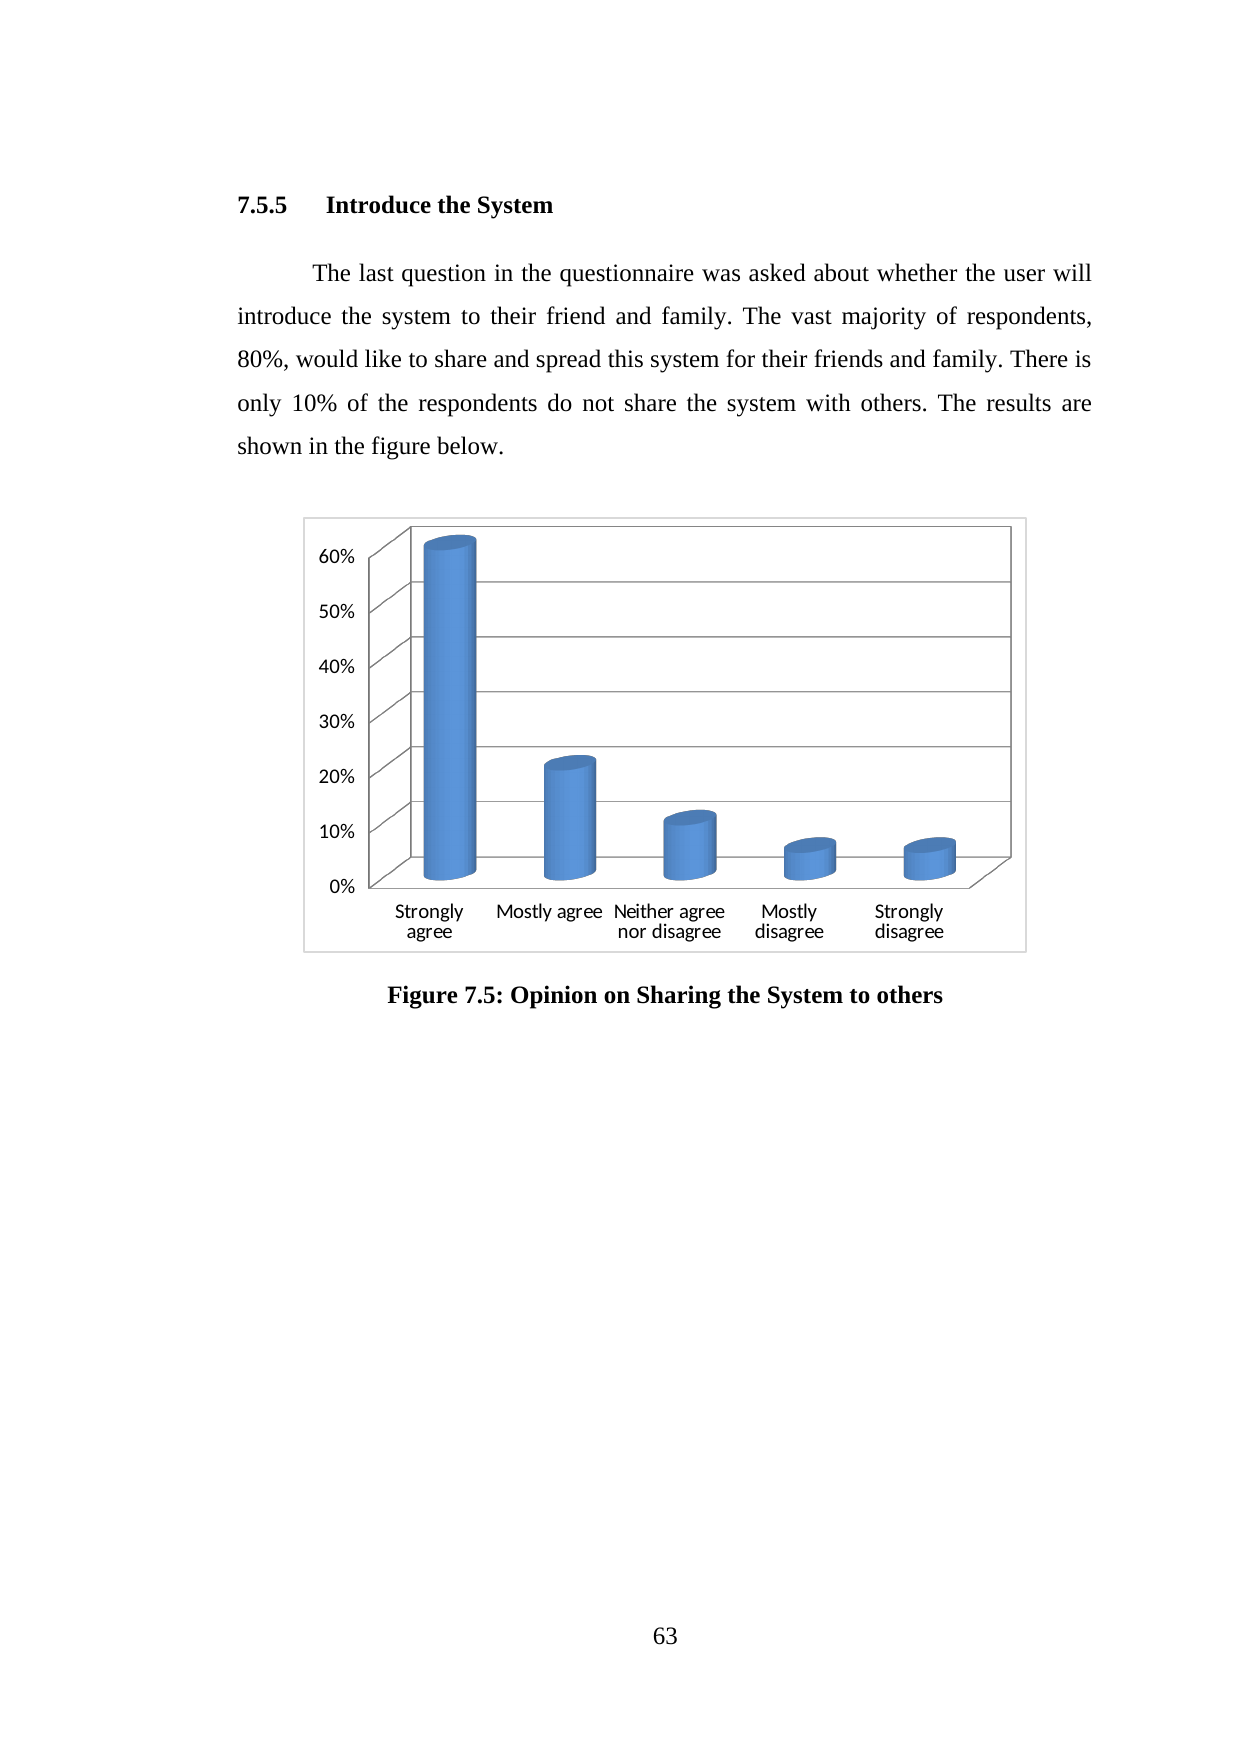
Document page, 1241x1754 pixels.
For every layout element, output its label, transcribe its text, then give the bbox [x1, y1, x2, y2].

subtitle Introduce the System [237, 190, 1093, 219]
text Figure 7.5: Opinion on Sharing the System to others [237, 980, 1093, 1008]
text The last question in the questionnaire was asked about whether the user will introduce the system to their friend and family. The vast majority of respondents, 80%, would like to share and spread this system for their friends and family. There is only 10% of the respondents do not share the system with others. The results are shown in the figure below. [237, 258, 1093, 459]
